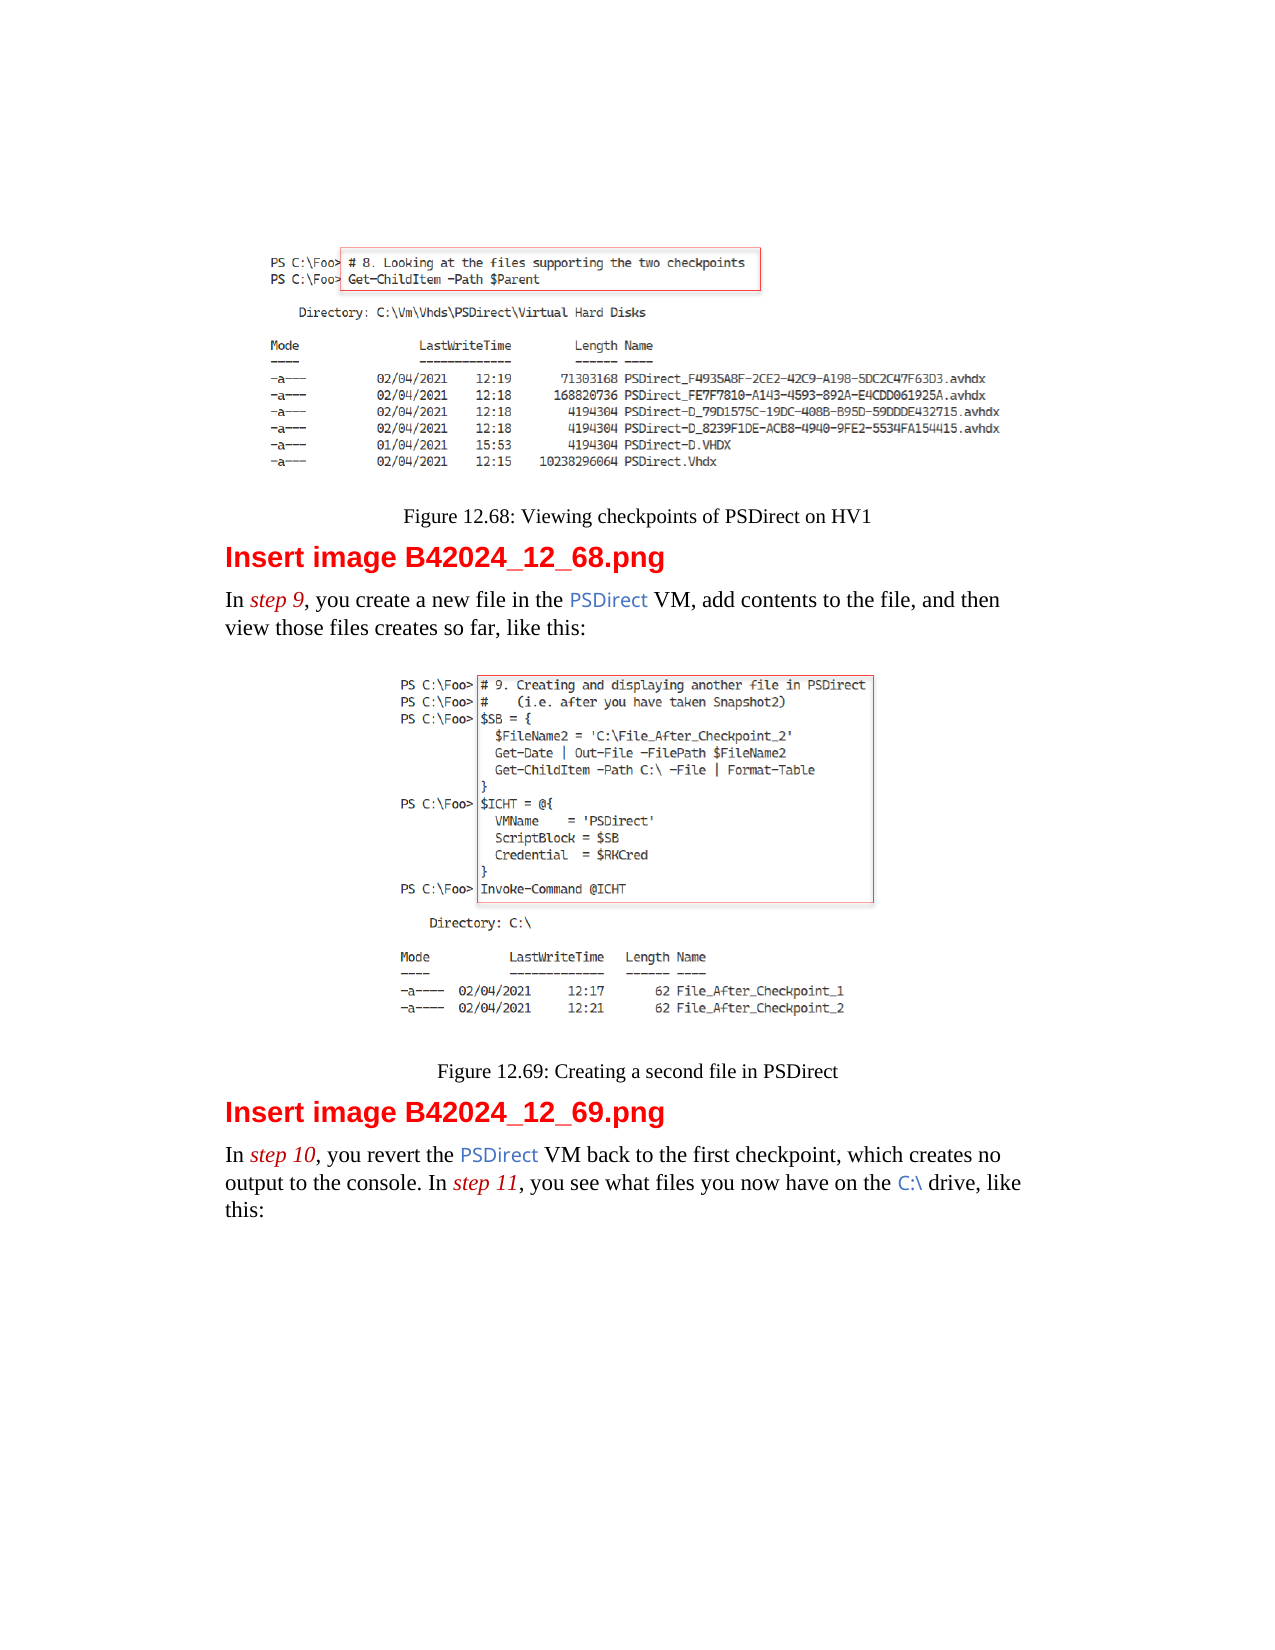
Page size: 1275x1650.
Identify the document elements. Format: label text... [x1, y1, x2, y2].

text Insert image B42024_12_69.png [225, 1095, 1050, 1129]
text In step 10, you revert the PSDirect VM back to the first checkpoint, which creates no output to the console. In step 11, you see what files you now have on the C:\ drive, like this: [225, 1141, 1050, 1222]
text In step 9, you create a new file in the PSDirect VM, add contents to the file, and then view those files creates so far, like this: [225, 586, 1050, 640]
picture [263, 244, 1012, 479]
text Figure 12.68: Viewing checkpoints of PSDirect on HV1 [225, 504, 1050, 528]
text Figure 12.69: Creating a second file in PSDirect [225, 1059, 1050, 1083]
picture [387, 665, 888, 1034]
text Insert image B42024_12_68.png [225, 540, 1050, 574]
